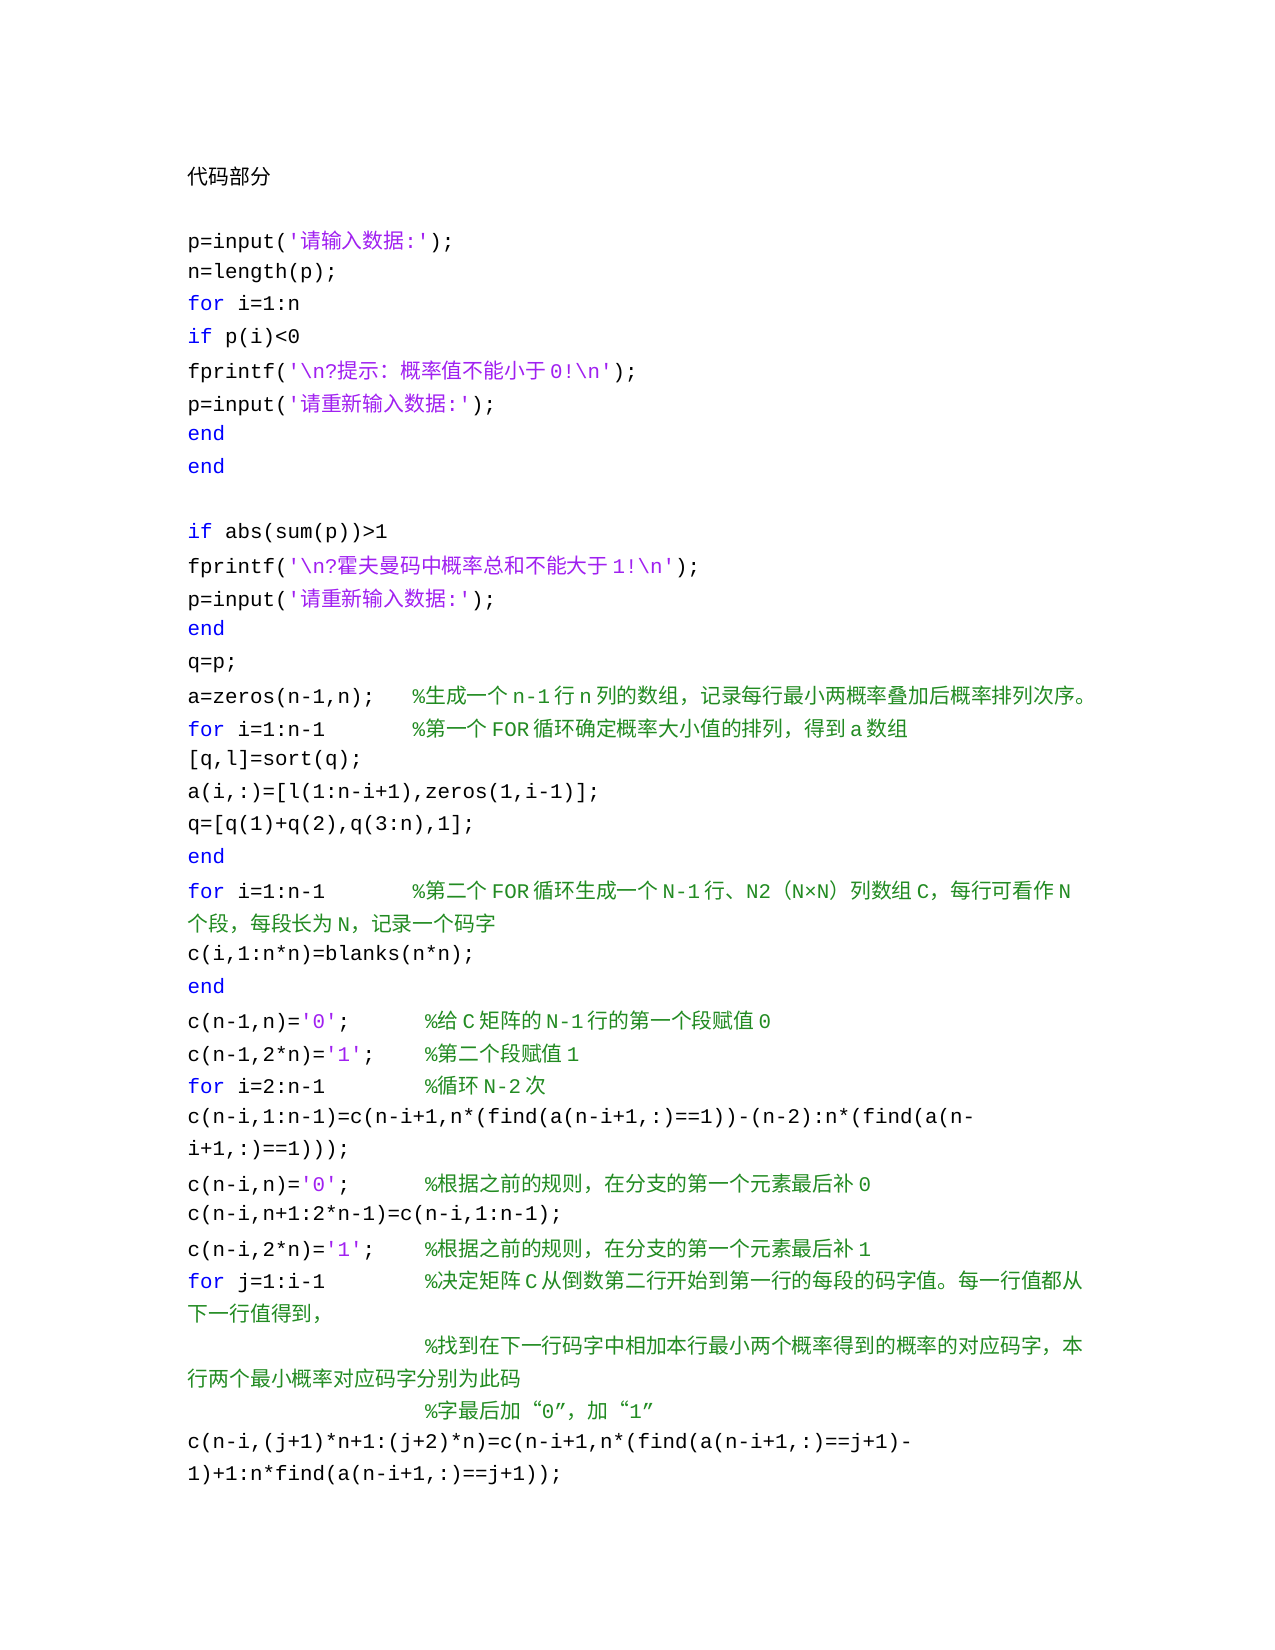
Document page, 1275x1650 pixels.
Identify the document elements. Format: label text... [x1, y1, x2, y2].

text fprintf('\n?提示：概率值不能小于0!\n'); [187, 354, 1087, 386]
text a(i,:)=[l(1:n-i+1),zeros(1,i-1)]; [187, 776, 1087, 809]
text fprintf('\n?霍夫曼码中概率总和不能大于1!\n'); [187, 549, 1087, 581]
text c(i,1:n*n)=blanks(n*n); [187, 939, 1087, 971]
text q=p; [187, 646, 1087, 679]
text c(n-1,n)='0'; %给C矩阵的N-1行的第一个段赋值0 [187, 1004, 1087, 1036]
text c(n-i,(j+1)*n+1:(j+2)*n)=c(n-i+1,n*(find(a(n-i+1,:)==j+1)-1)+1:n*find(a(n-i+1,:)==j+1)); [187, 1426, 1087, 1491]
text for j=1:i-1 %决定矩阵C从倒数第二行开始到第一行的每段的码字值。每一行值都从下一行值得到， [187, 1264, 1087, 1329]
text if p(i)<0 [187, 321, 1087, 354]
text p=input('请输入数据:'); [187, 224, 1087, 256]
text c(n-i,n)='0'; %根据之前的规则，在分支的第一个元素最后补0 [187, 1166, 1087, 1199]
text if abs(sum(p))>1 [187, 516, 1087, 549]
text end [187, 614, 1087, 646]
text 代码部分 [187, 159, 1087, 191]
text end [187, 451, 1087, 484]
text for i=1:n-1 %第二个FOR循环生成一个N-1行、N2（N×N）列数组C，每行可看作N个段，每段长为N，记录一个码字 [187, 874, 1087, 939]
text [q,l]=sort(q); [187, 744, 1087, 776]
text %字最后加“0”，加“1” [187, 1394, 1087, 1426]
text for i=2:n-1 %循环N-2次 [187, 1069, 1087, 1101]
text p=input('请重新输入数据:'); [187, 581, 1087, 614]
text q=[q(1)+q(2),q(3:n),1]; [187, 809, 1087, 841]
text c(n-i,n+1:2*n-1)=c(n-i,1:n-1); [187, 1199, 1087, 1231]
text c(n-1,2*n)='1'; %第二个段赋值1 [187, 1036, 1087, 1069]
text p=input('请重新输入数据:'); [187, 386, 1087, 419]
text end [187, 971, 1087, 1004]
text for i=1:n [187, 289, 1087, 321]
text c(n-i,1:n-1)=c(n-i+1,n*(find(a(n-i+1,:)==1))-(n-2):n*(find(a(n-i+1,:)==1))); [187, 1101, 1087, 1166]
text %找到在下一行码字中相加本行最小两个概率得到的概率的对应码字，本行两个最小概率对应码字分别为此码 [187, 1329, 1087, 1394]
text c(n-i,2*n)='1'; %根据之前的规则，在分支的第一个元素最后补1 [187, 1231, 1087, 1264]
text end [187, 419, 1087, 451]
text end [187, 841, 1087, 874]
text a=zeros(n-1,n); %生成一个n-1行n列的数组，记录每行最小两概率叠加后概率排列次序。 [187, 679, 1087, 711]
text for i=1:n-1 %第一个FOR循环确定概率大小值的排列，得到a数组 [187, 711, 1087, 744]
text n=length(p); [187, 256, 1087, 289]
